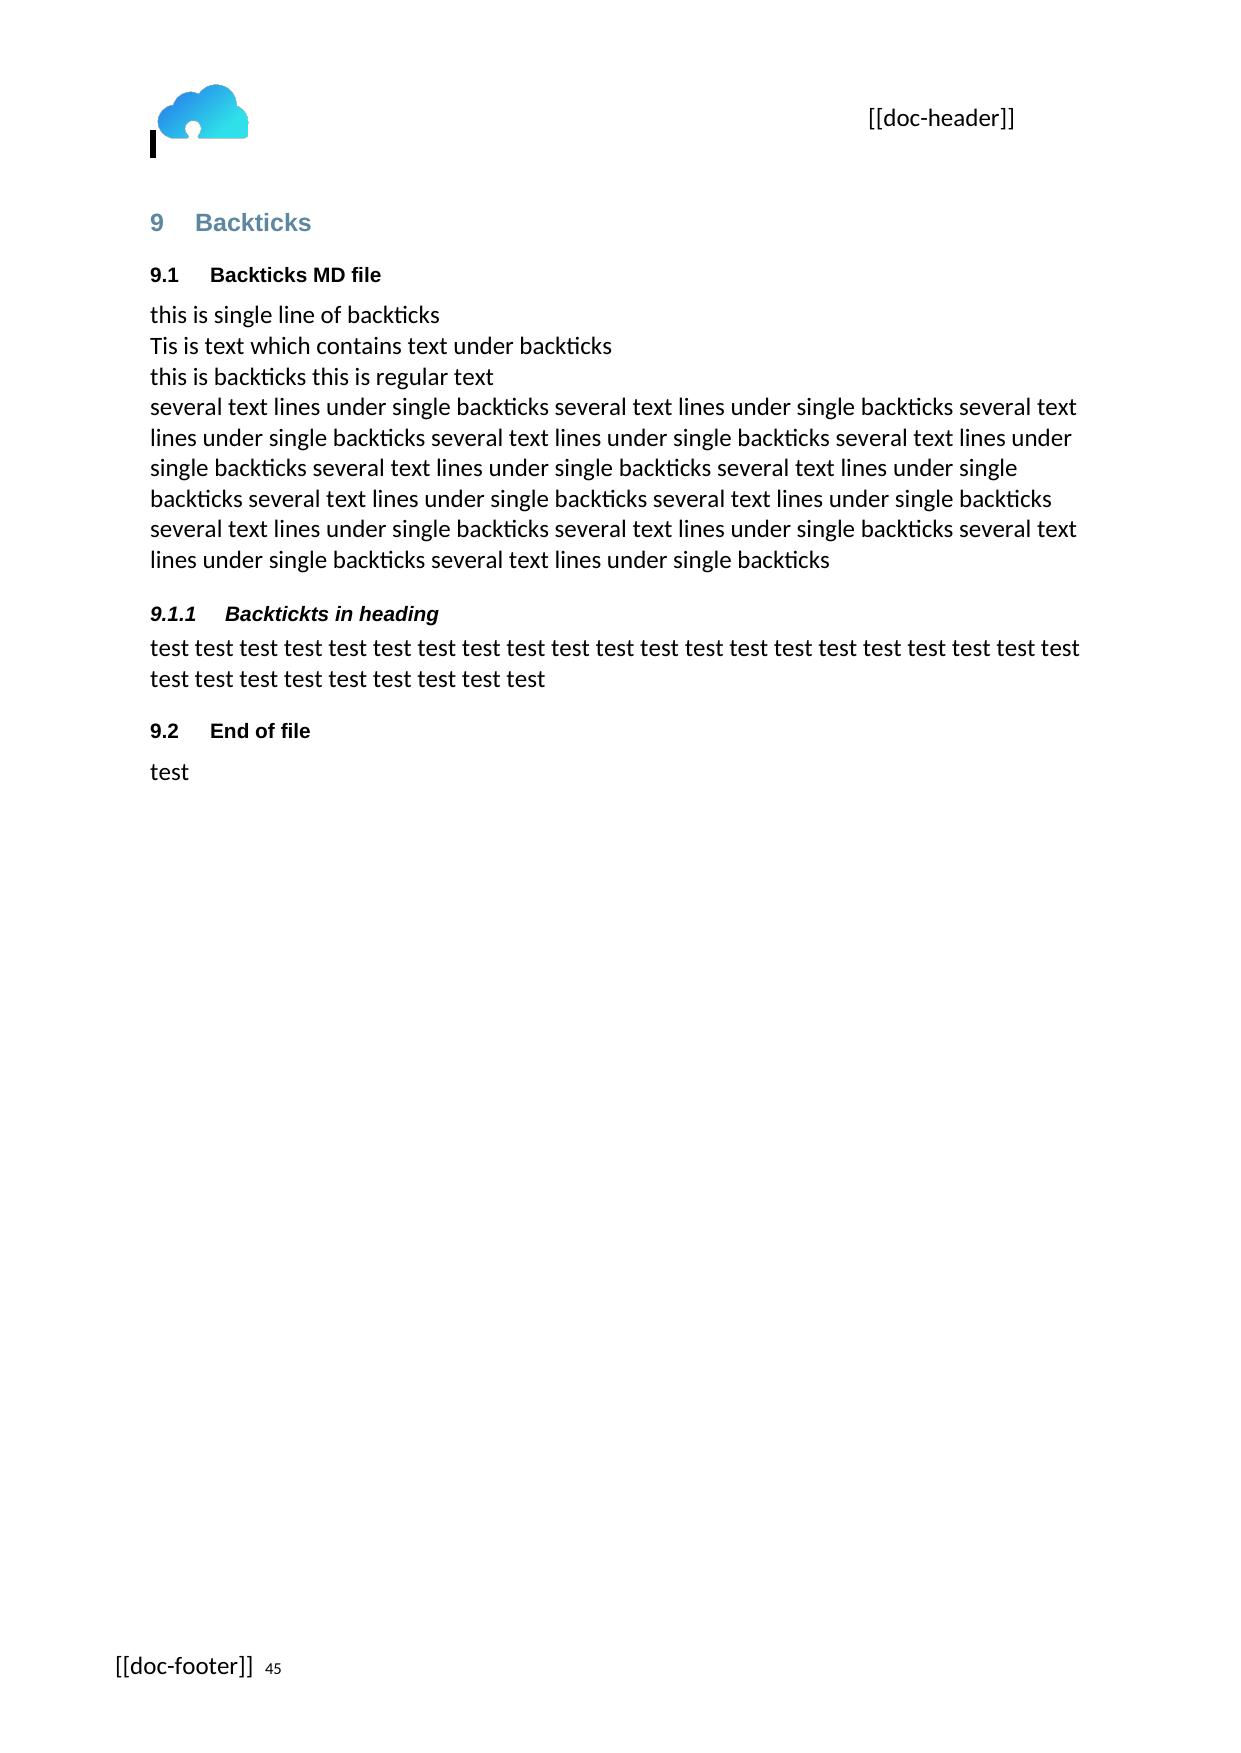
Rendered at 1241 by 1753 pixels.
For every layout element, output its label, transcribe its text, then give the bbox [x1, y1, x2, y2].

text Tis is text which contains text under backticks [150, 330, 1090, 361]
text this is single line of backticks [150, 299, 1090, 330]
text several text lines under single backticks several text lines under single backticks several text lines under single backticks several text lines under single backticks several text lines under single backticks several text lines under single backticks several text lines under single backticks several text lines under single backticks several text lines under single backticks several text lines under single backticks several text lines under single backticks several text lines under single backticks several text lines under single backticks [150, 391, 1090, 574]
subtitle Backticks [150, 208, 1090, 237]
picture [156, 73, 249, 153]
text test test test test test test test test test test test test test test test test test test test test test test test test test test test test test test [150, 633, 1090, 694]
text this is backticks this is regular text [150, 361, 1090, 391]
subtitle Backtickts in heading [150, 599, 1090, 626]
text test [150, 756, 1090, 787]
subtitle Backticks MD file [150, 262, 1090, 287]
subtitle End of file [150, 719, 1090, 744]
